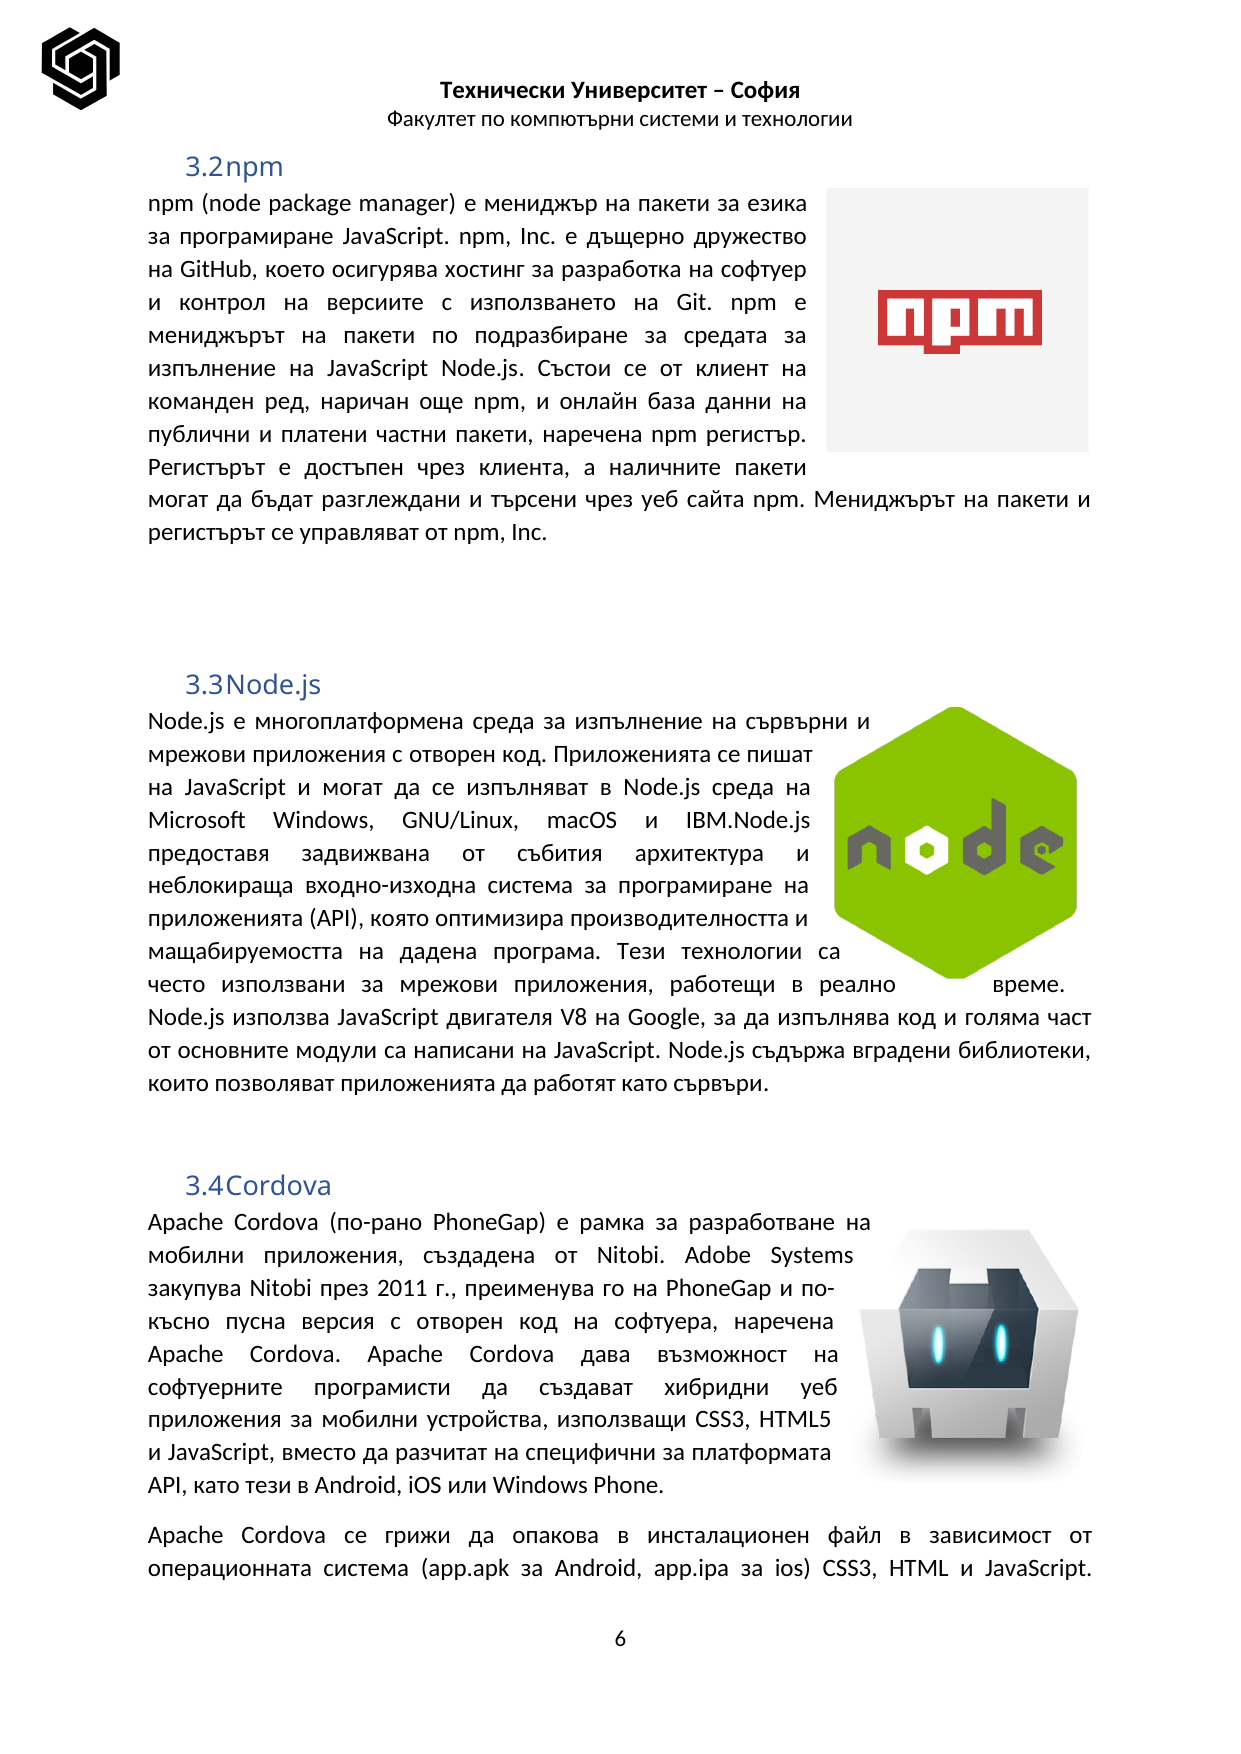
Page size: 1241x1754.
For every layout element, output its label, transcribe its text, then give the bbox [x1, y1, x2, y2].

picture [38, 24, 123, 113]
picture [851, 1219, 1085, 1483]
text Node.js е многоплатформена среда за изпълнение на сървърни и мрежови приложения с отворен код. Приложенията се пишат на JavaScript и могат да се изпълняват в Node.js среда на Microsoft Windows, GNU/Linux, macOS и IBM.Node.js предоставя задвижвана от събития архитектура и неблокираща входно-изходна система за програмиране на приложенията (API), която оптимизира производителността и мащабируемостта на дадена програма. Тези технологии са често използвани за мрежови приложения, работещи в реално време. Node.js използва JavaScript двигателя V8 на Google, за да изпълнява код и голяма част от основните модули са написани на JavaScript. Node.js съдържа вградени библиотеки, които позволяват приложенията да работят като сървъри. [148, 705, 1093, 1098]
picture [826, 188, 1089, 452]
subtitle Cordova [185, 1166, 1093, 1203]
text Apache Cordova (по-рано PhoneGap) е рамка за разработване на мобилни приложения, създадена от Nitobi. Adobe Systems закупува Nitobi през 2011 г., преименува го на PhoneGap и по-късно пусна версия с отворен код на софтуера, наречена Apache Cordova. Apache Cordova дава възможност на софтуерните програмисти да създават хибридни уеб приложения за мобилни устройства, използващи CSS3, HTML5 и JavaScript, вместо да разчитат на специфични за платформата API, като тези в Android, iOS или Windows Phone. [148, 1206, 1093, 1500]
subtitle npm [185, 148, 1093, 184]
picture [827, 706, 1081, 979]
subtitle Node.js [185, 665, 1093, 702]
